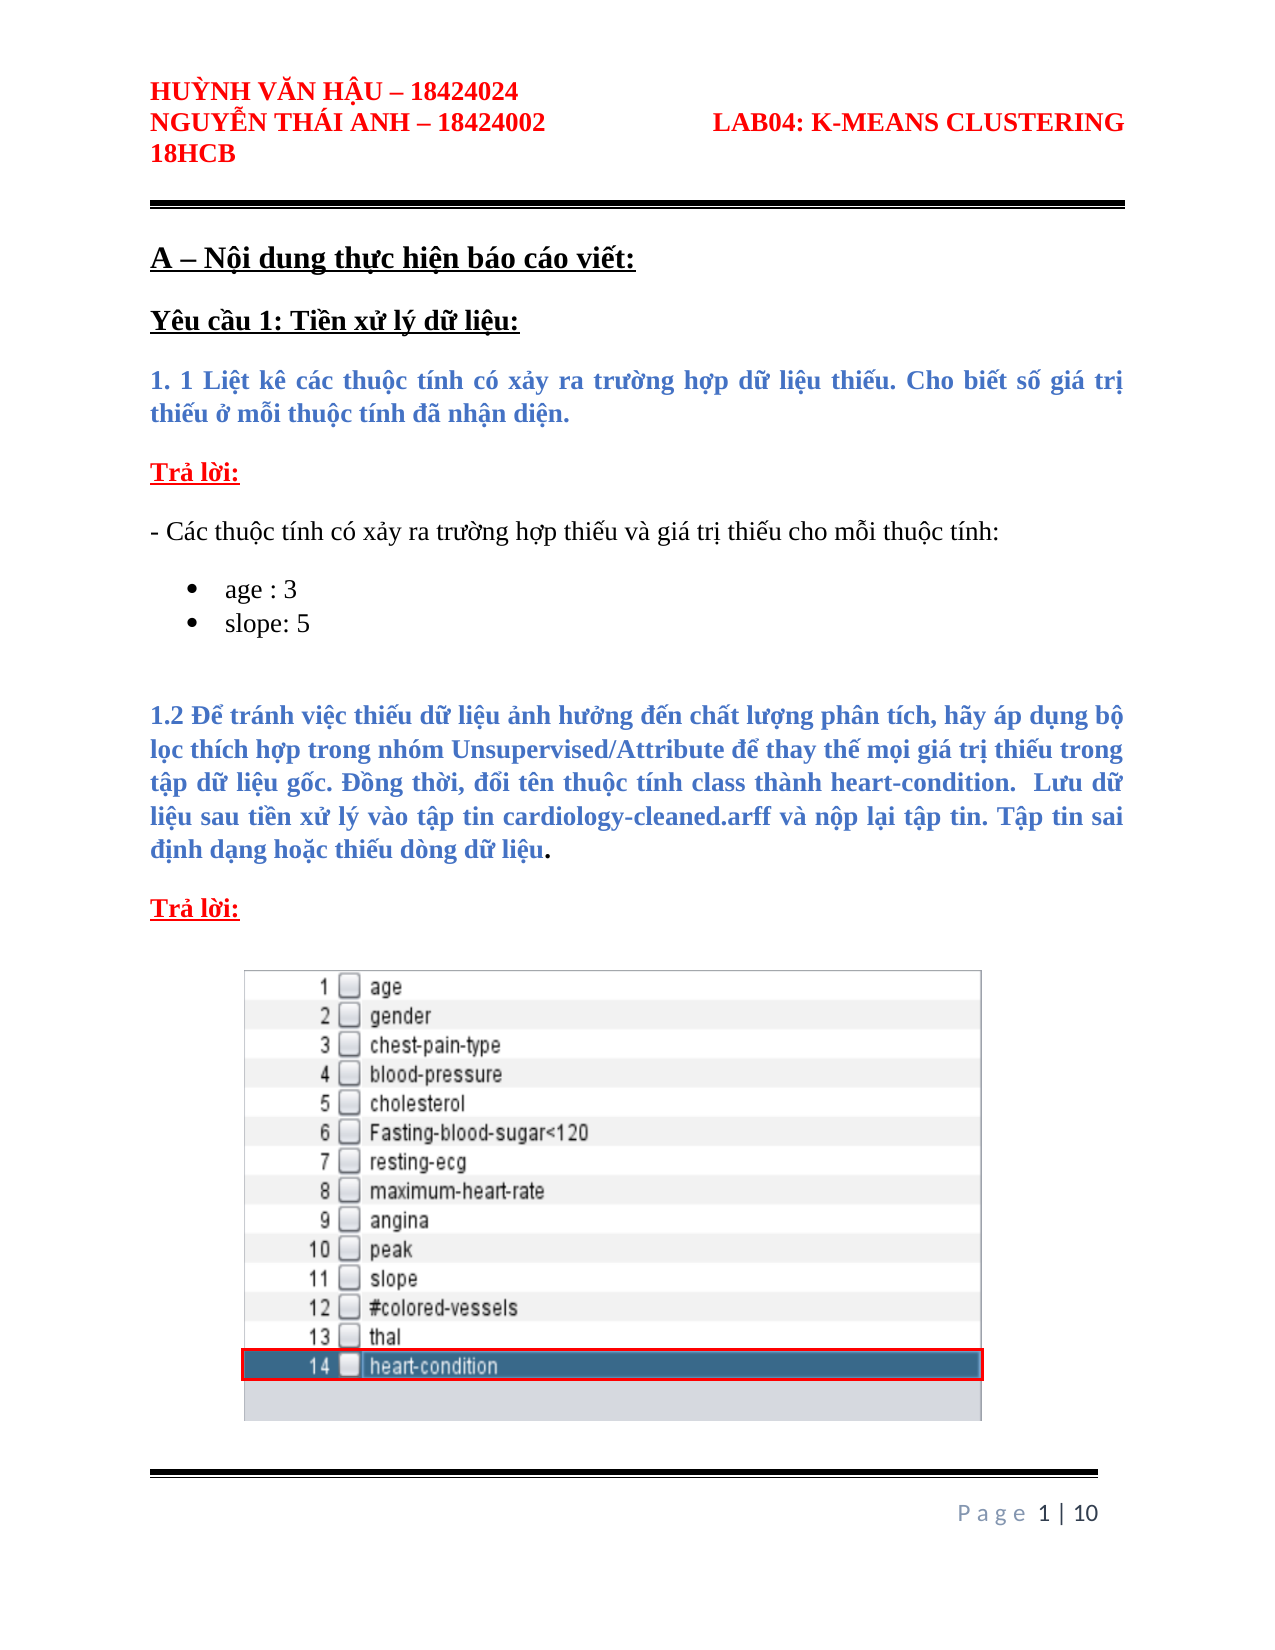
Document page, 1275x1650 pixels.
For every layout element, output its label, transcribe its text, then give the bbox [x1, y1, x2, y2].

text Trả lời: [150, 892, 1125, 923]
text 1.2 Để tránh việc thiếu dữ liệu ảnh hưởng đến chất lượng phân tích, hãy áp dụng bộ lọc thích hợp trong nhóm Unsupervised/Attribute để thay thế mọi giá trị thiếu trong tập dữ liệu gốc. Đồng thời, đổi tên thuộc tính class thành heart-condition. Lưu dữ liệu sau tiền xử lý vào tập tin cardiology-cleaned.arff và nộp lại tập tin. Tập tin sai định dạng hoặc thiếu dòng dữ liệu. [150, 699, 1125, 864]
text Trả lời: [150, 456, 1125, 487]
text Yêu cầu 1: Tiền xử lý dữ liệu: [150, 303, 1125, 336]
text A – Nội dung thực hiện báo cáo viết: [150, 239, 1125, 275]
list slope: 5 [187, 607, 1125, 638]
list age : 3 [187, 573, 1125, 604]
text - Các thuộc tính có xảy ra trường hợp thiếu và giá trị thiếu cho mỗi thuộc tính: [150, 514, 1125, 546]
text 1. 1 Liệt kê các thuộc tính có xảy ra trường hợp dữ liệu thiếu. Cho biết số giá trị thiếu ở mỗi thuộc tính đã nhận diện. [150, 364, 1125, 429]
